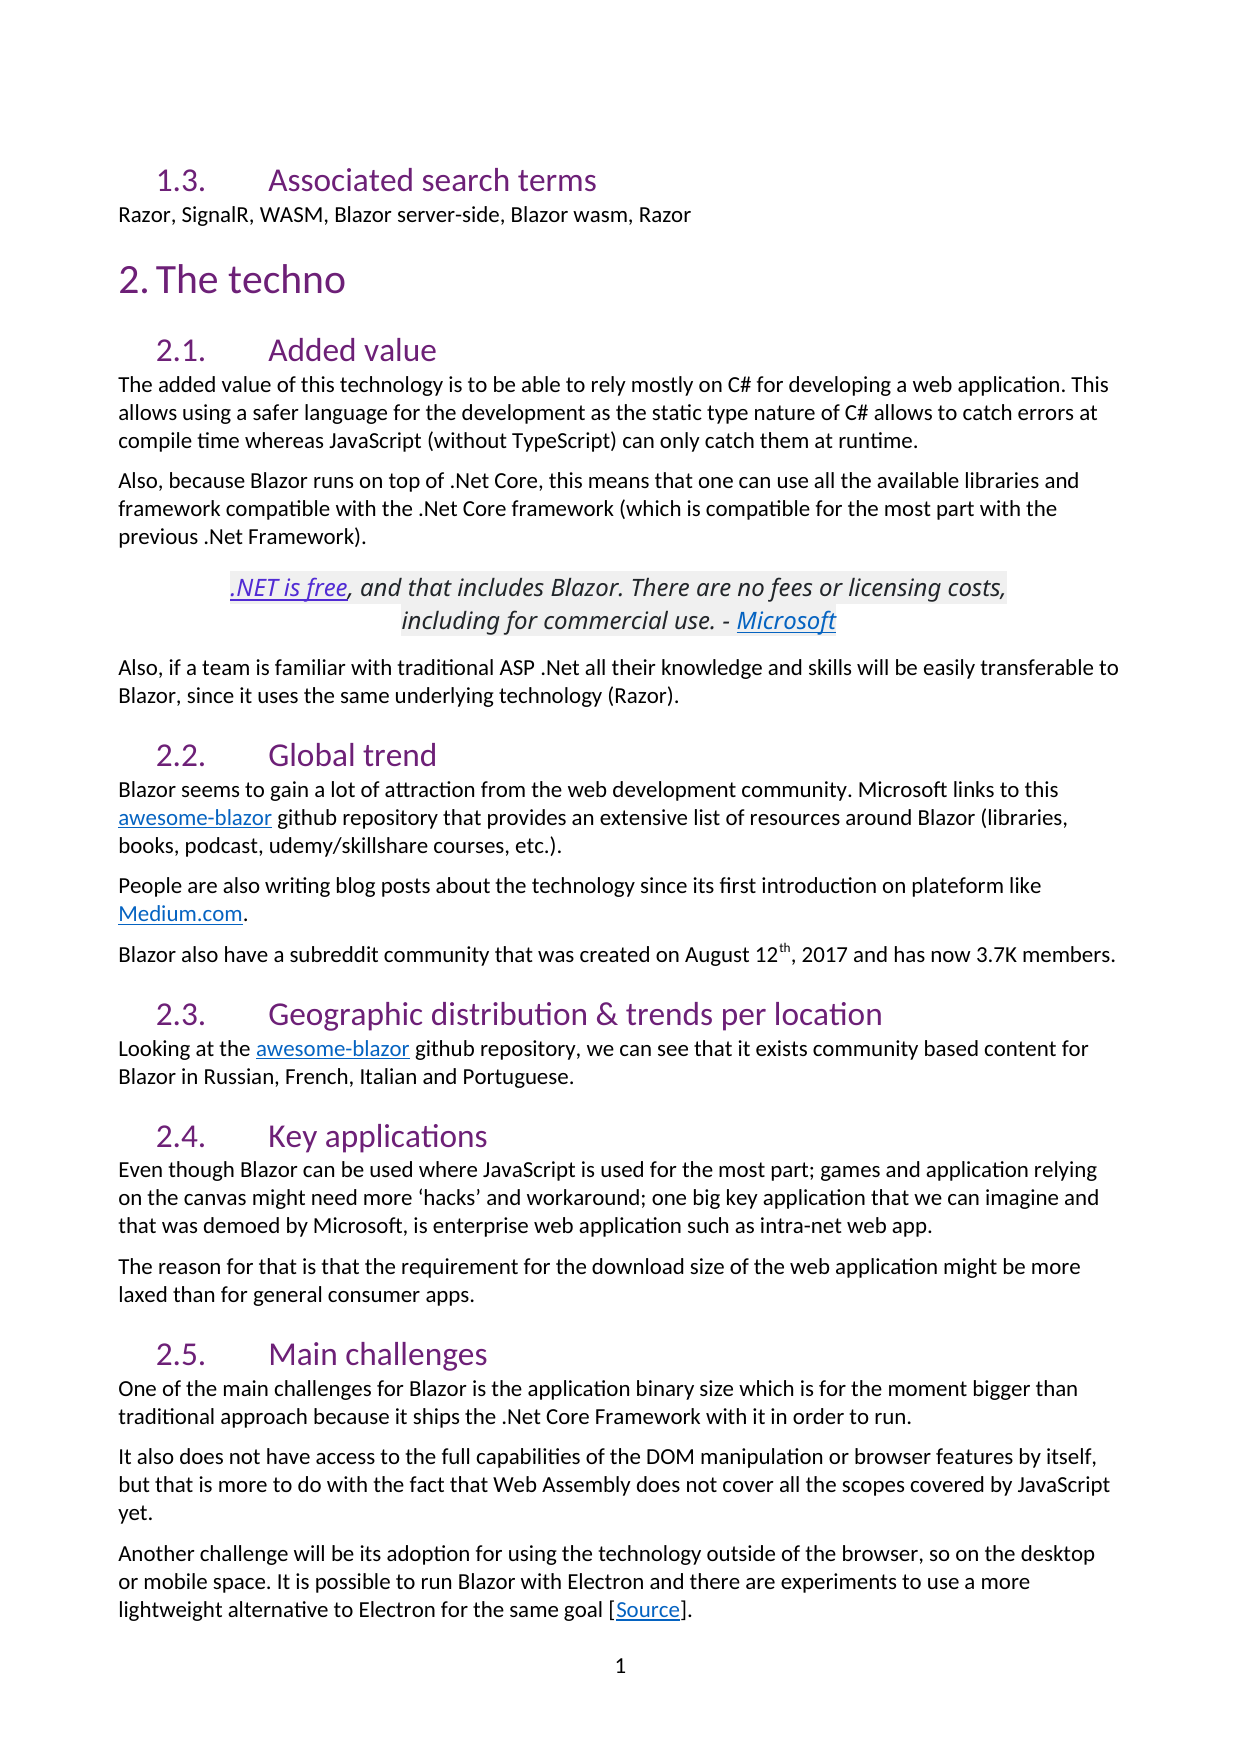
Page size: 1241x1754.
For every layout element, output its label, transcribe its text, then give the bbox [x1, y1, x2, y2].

text Even though Blazor can be used where JavaScript is used for the most part; games and application relying on the canvas might need more ‘hacks’ and workaround; one big key application that we can imagine and that was demoed by Microsoft, is enterprise web application such as intra-net web app. [118, 1156, 1122, 1239]
text People are also writing blog posts about the technology since its first introduction on plateform like Medium.com. [118, 871, 1122, 927]
text .NET is free, and that includes Blazor. There are no fees or licensing costs, including for commercial use. - Microsoft [836, 571, 1032, 636]
text It also does not have access to the full capabilities of the DOM manipulation or browser features by itself, but that is more to do with the fact that Web Assembly does not cover all the scopes covered by JavaScript yet. [118, 1442, 1122, 1526]
title Key applications [156, 1115, 1122, 1156]
text The reason for that is that the requirement for the download size of the web application might be more laxed than for general consumer apps. [118, 1252, 1122, 1308]
text One of the main challenges for Blazor is the application binary size which is for the moment bigger than traditional approach because it ships the .Net Core Framework with it in order to run. [118, 1374, 1122, 1430]
text Looking at the awesome-blazor github repository, we can see that it exists community based content for Blazor in Russian, French, Italian and Portuguese. [118, 1034, 1122, 1090]
text Also, if a team is familiar with traditional ASP .Net all their knowledge and skills will be easily transferable to Blazor, since it uses the same underlying technology (Razor). [118, 653, 1122, 709]
text Also, because Blazor runs on top of .Net Core, this means that one can use all the available libraries and framework compatible with the .Net Core framework (which is compatible for the most part with the previous .Net Framework). [118, 466, 1122, 550]
text Blazor seems to gain a lot of attraction from the web development community. Microsoft links to this awesome-blazor github repository that provides an extensive list of resources around Blazor (libraries, books, podcast, udemy/skillshare courses, etc.). [118, 775, 1122, 859]
text .NET is free, and that includes Blazor. There are no fees or licensing costs, including for commercial use. - Microsoft [208, 571, 401, 636]
title Global trend [156, 734, 1122, 775]
title Associated search terms [156, 159, 1122, 200]
title Geographic distribution & trends per location [156, 993, 1122, 1034]
text Blazor also have a subreddit community that was created on August 12th, 2017 and has now 3.7K members. [118, 940, 1122, 968]
title Added value [156, 329, 1122, 370]
title Main challenges [156, 1333, 1122, 1374]
text The added value of this technology is to be able to rely mostly on C# for developing a web application. This allows using a safer language for the development as the static type nature of C# allows to catch errors at compile time whereas JavaScript (without TypeScript) can only catch them at runtime. [118, 370, 1122, 454]
text Razor, SignalR, WASM, Blazor server-side, Blazor wasm, Razor [118, 200, 1122, 228]
title The techno [118, 253, 1122, 304]
text Another challenge will be its adoption for using the technology outside of the browser, so on the desktop or mobile space. It is possible to run Blazor with Electron and there are experiments to use a more lightweight alternative to Electron for the same goal [Source]. [118, 1539, 1122, 1623]
